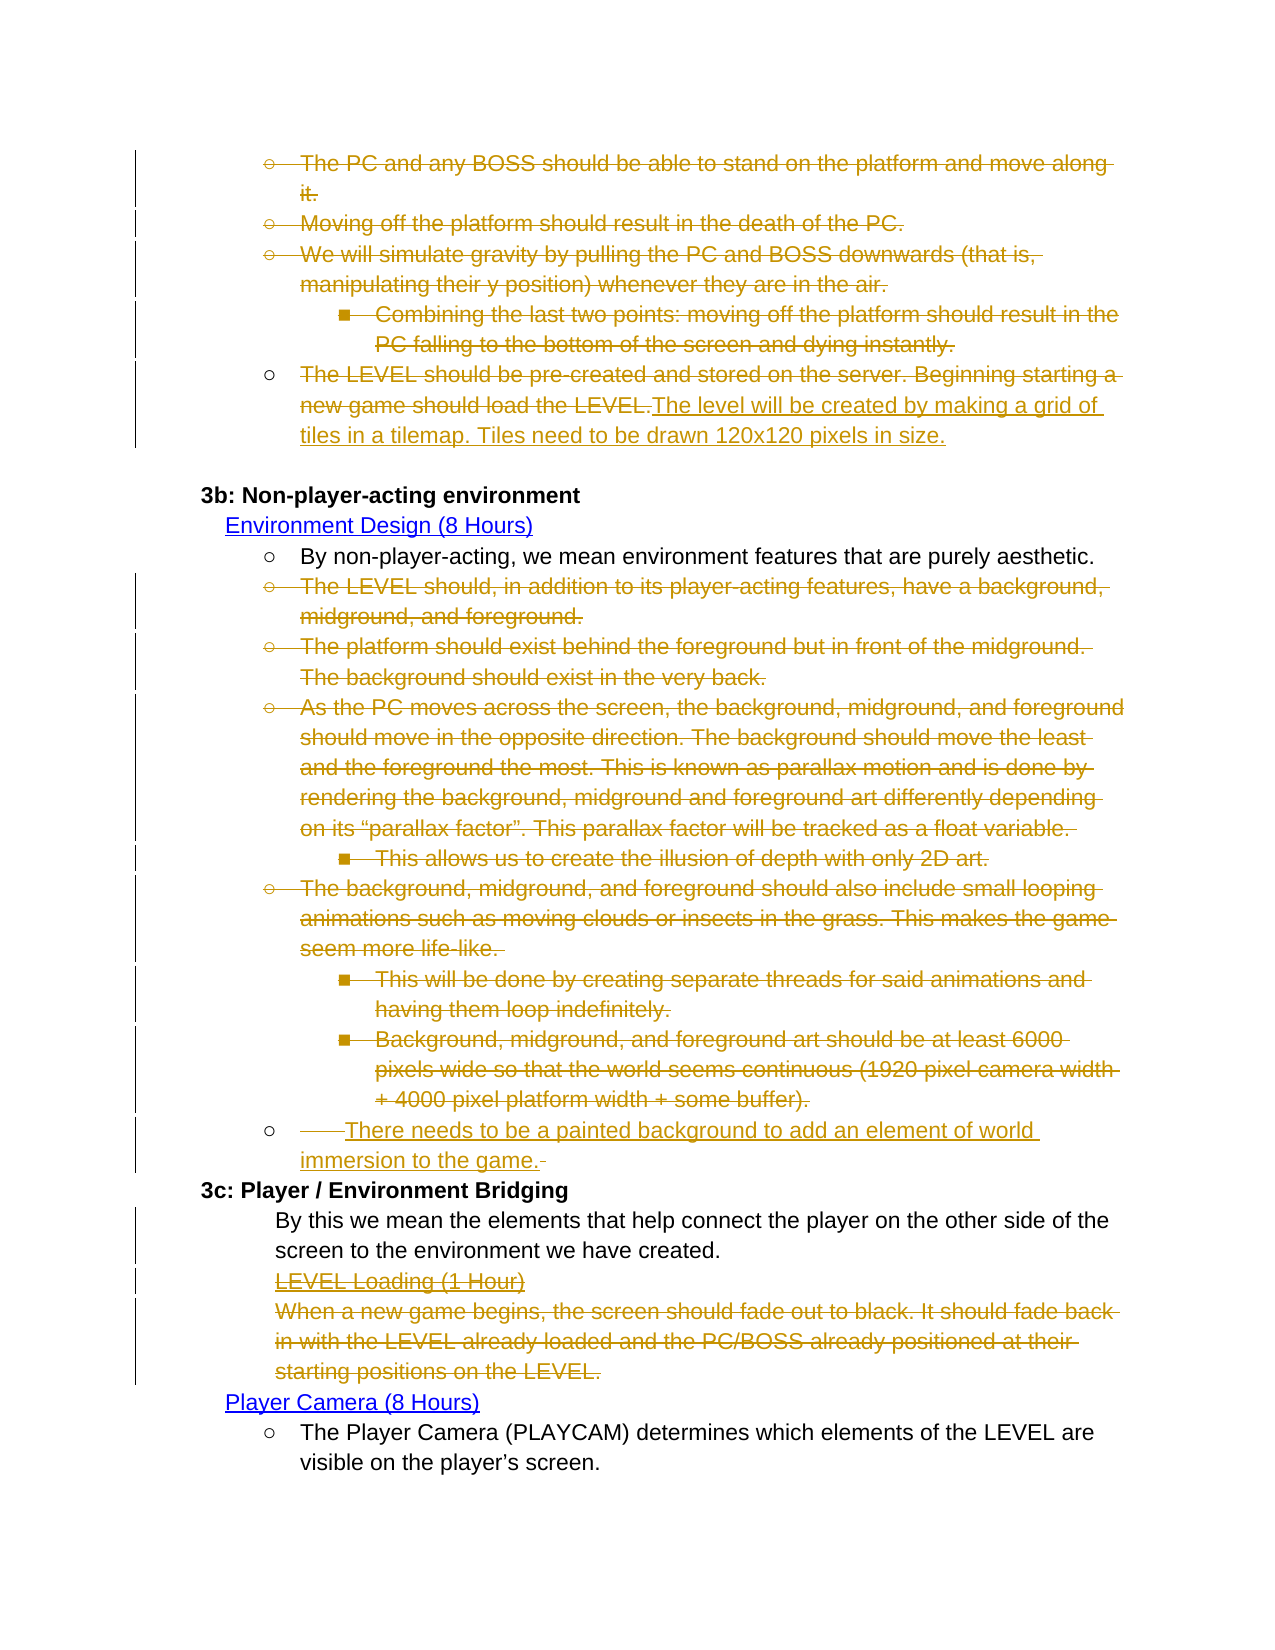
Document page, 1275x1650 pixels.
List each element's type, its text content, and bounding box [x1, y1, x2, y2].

text 3c: Player / Environment Bridging [150, 1177, 1125, 1203]
text Player Camera (8 Hours) [150, 1388, 1125, 1415]
text Environment Design (8 Hours) [150, 512, 1125, 539]
list By non-player-acting, we mean environment features that are purely aesthetic. [262, 543, 1125, 569]
text 3b: Non-player-acting environment [150, 482, 1125, 509]
list The Player Camera (PLAYCAM) determines which elements of the LEVEL are visible on the player’s screen. [262, 1419, 1125, 1475]
text By this we mean the elements that help connect the player on the other side of the screen to the environment we have created. [275, 1207, 1125, 1264]
